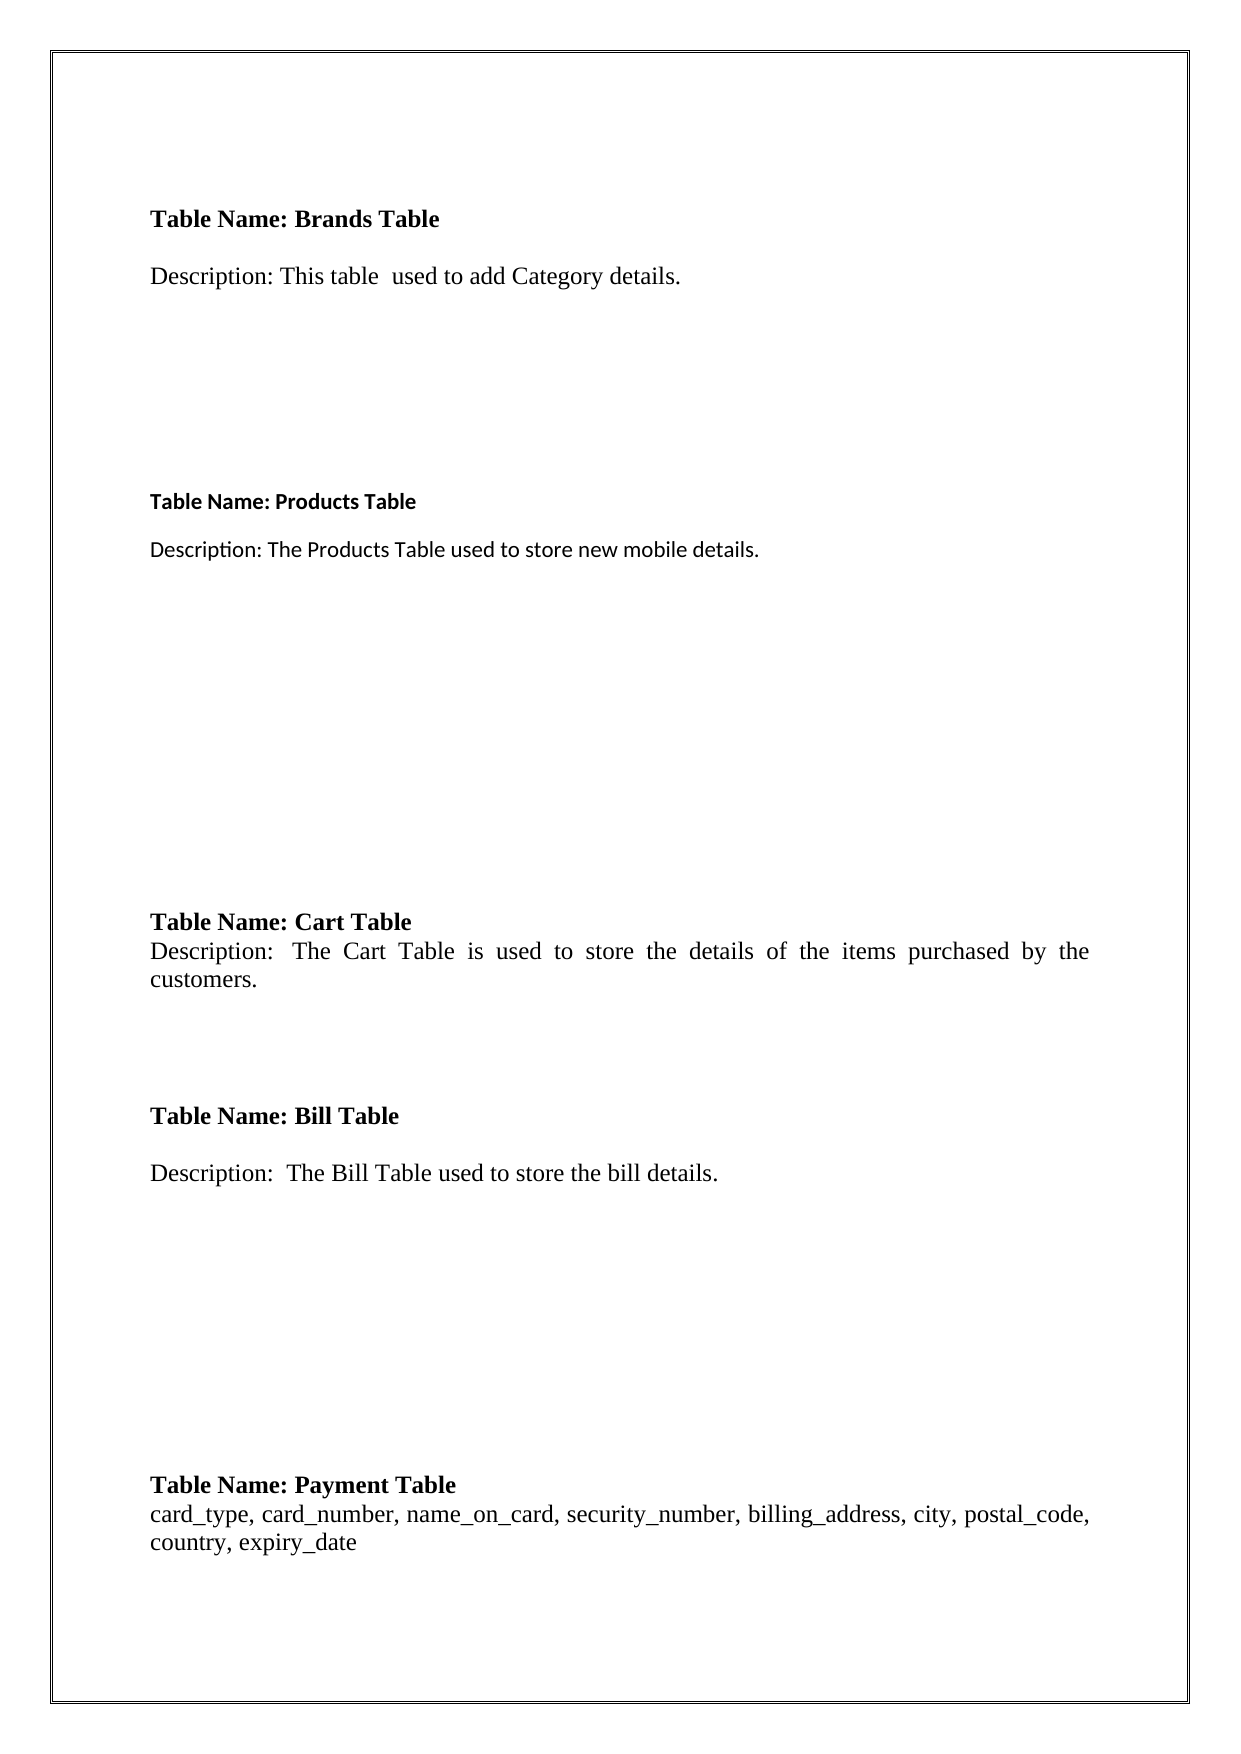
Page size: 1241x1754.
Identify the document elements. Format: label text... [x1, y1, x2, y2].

text Table Name: Payment Table [150, 1470, 1090, 1499]
text Description: This table used to add Category details. [150, 261, 1090, 290]
text Table Name: Brands Table [150, 204, 1090, 232]
text Description: The Bill Table used to store the bill details. [150, 1158, 1090, 1187]
text Table Name: Cart Table [150, 907, 1090, 936]
text Table Name: Products Table [150, 487, 1090, 515]
text Description: The Cart Table is used to store the details of the items purchased by the customers. [150, 936, 1090, 993]
text card_type, card_number, name_on_card, security_number, billing_address, city, postal_code, country, expiry_date [150, 1499, 1090, 1556]
text Table Name: Bill Table [150, 1101, 1090, 1129]
text Description: The Products Table used to store new mobile details. [150, 536, 1090, 564]
